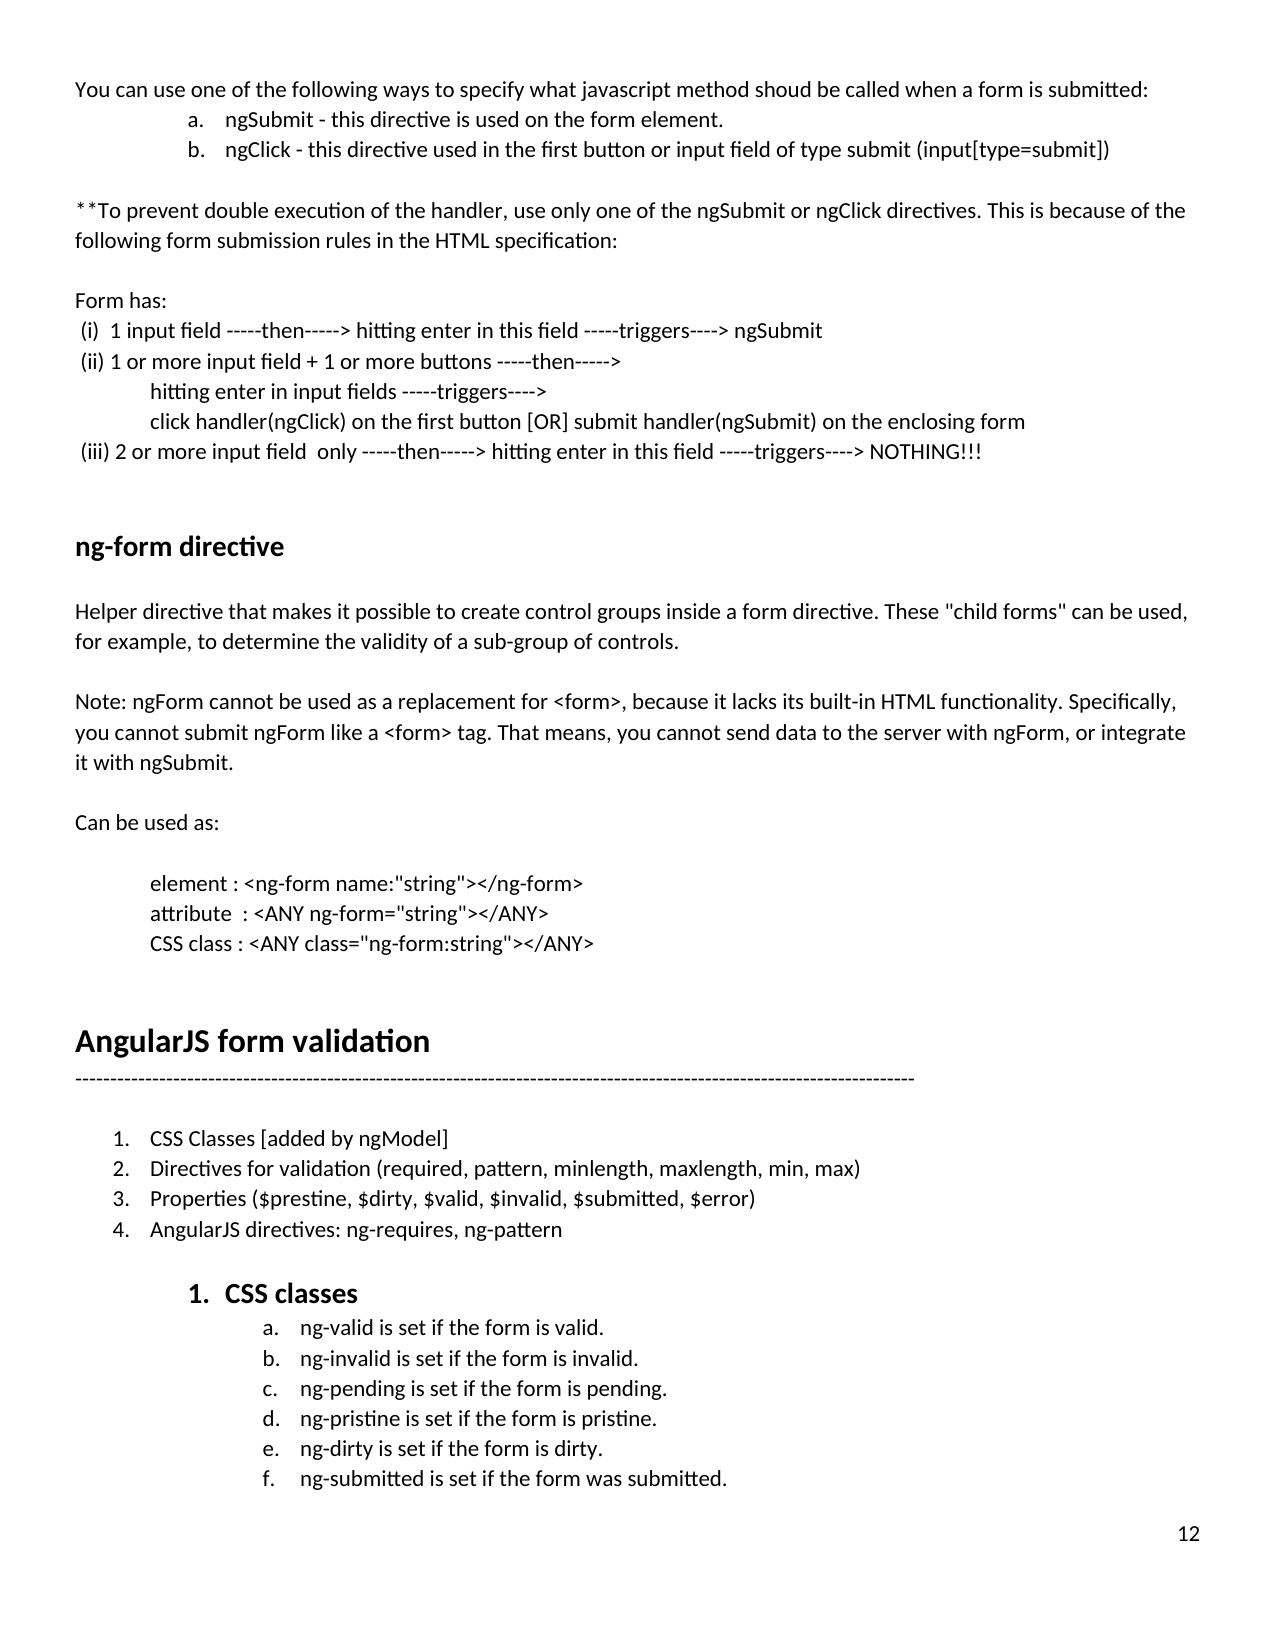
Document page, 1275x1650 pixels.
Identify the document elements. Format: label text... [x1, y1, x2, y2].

text ng-form directive [75, 528, 1200, 564]
list ng-invalid is set if the form is invalid. [262, 1344, 1200, 1372]
text Note: ngForm cannot be used as a replacement for <form>, because it lacks its built-in HTML functionality. Specifically, you cannot submit ngForm like a <form> tag. That means, you cannot send data to the server with ngForm, or integrate it with ngSubmit. [75, 687, 1200, 776]
text hitting enter in input fields -----triggers----> [75, 377, 1200, 405]
text You can use one of the following ways to specify what javascript method shoud be called when a form is submitted: [75, 75, 1200, 103]
list CSS Classes [added by ngModel] [112, 1124, 1200, 1152]
text **To prevent double execution of the handler, use only one of the ngSubmit or ngClick directives. This is because of the following form submission rules in the HTML specification: [75, 196, 1200, 254]
text attribute : <ANY ng-form="string"></ANY> [75, 899, 1200, 927]
list Directives for validation (required, pattern, minlength, maxlength, min, max) [112, 1154, 1200, 1182]
list CSS classes [187, 1275, 1200, 1311]
text (ii) 1 or more input field + 1 or more buttons -----then-----> [75, 347, 1200, 375]
text click handler(ngClick) on the first button [OR] submit handler(ngSubmit) on the enclosing form [75, 407, 1200, 435]
list ng-valid is set if the form is valid. [262, 1313, 1200, 1342]
list ng-pending is set if the form is pending. [262, 1374, 1200, 1402]
list ng-dirty is set if the form is dirty. [262, 1434, 1200, 1462]
list ng-pristine is set if the form is pristine. [262, 1404, 1200, 1432]
text AngularJS form validation [75, 1020, 1200, 1060]
text (iii) 2 or more input field only -----then-----> hitting enter in this field -----triggers----> NOTHING!!! [75, 437, 1200, 466]
text (i) 1 input field -----then-----> hitting enter in this field -----triggers----> ngSubmit [75, 317, 1200, 345]
list Properties ($prestine, $dirty, $valid, $invalid, $submitted, $error) [112, 1184, 1200, 1212]
list ngSubmit - this directive is used on the form element. [187, 105, 1200, 133]
text Can be used as: [75, 808, 1200, 836]
text element : <ng-form name:"string"></ng-form> [75, 869, 1200, 897]
list AngularJS directives: ng-requires, ng-pattern [112, 1215, 1200, 1243]
list ng-submitted is set if the form was submitted. [262, 1464, 1200, 1493]
text ------------------------------------------------------------------------------------------------------------------------ [75, 1064, 1200, 1092]
list ngClick - this directive used in the first button or input field of type submit (input[type=submit]) [187, 135, 1200, 163]
text Helper directive that makes it possible to create control groups inside a form directive. These "child forms" can be used, for example, to determine the validity of a sub-group of controls. [75, 597, 1200, 655]
text Form has: [75, 286, 1200, 314]
text CSS class : <ANY class="ng-form:string"></ANY> [75, 929, 1200, 957]
